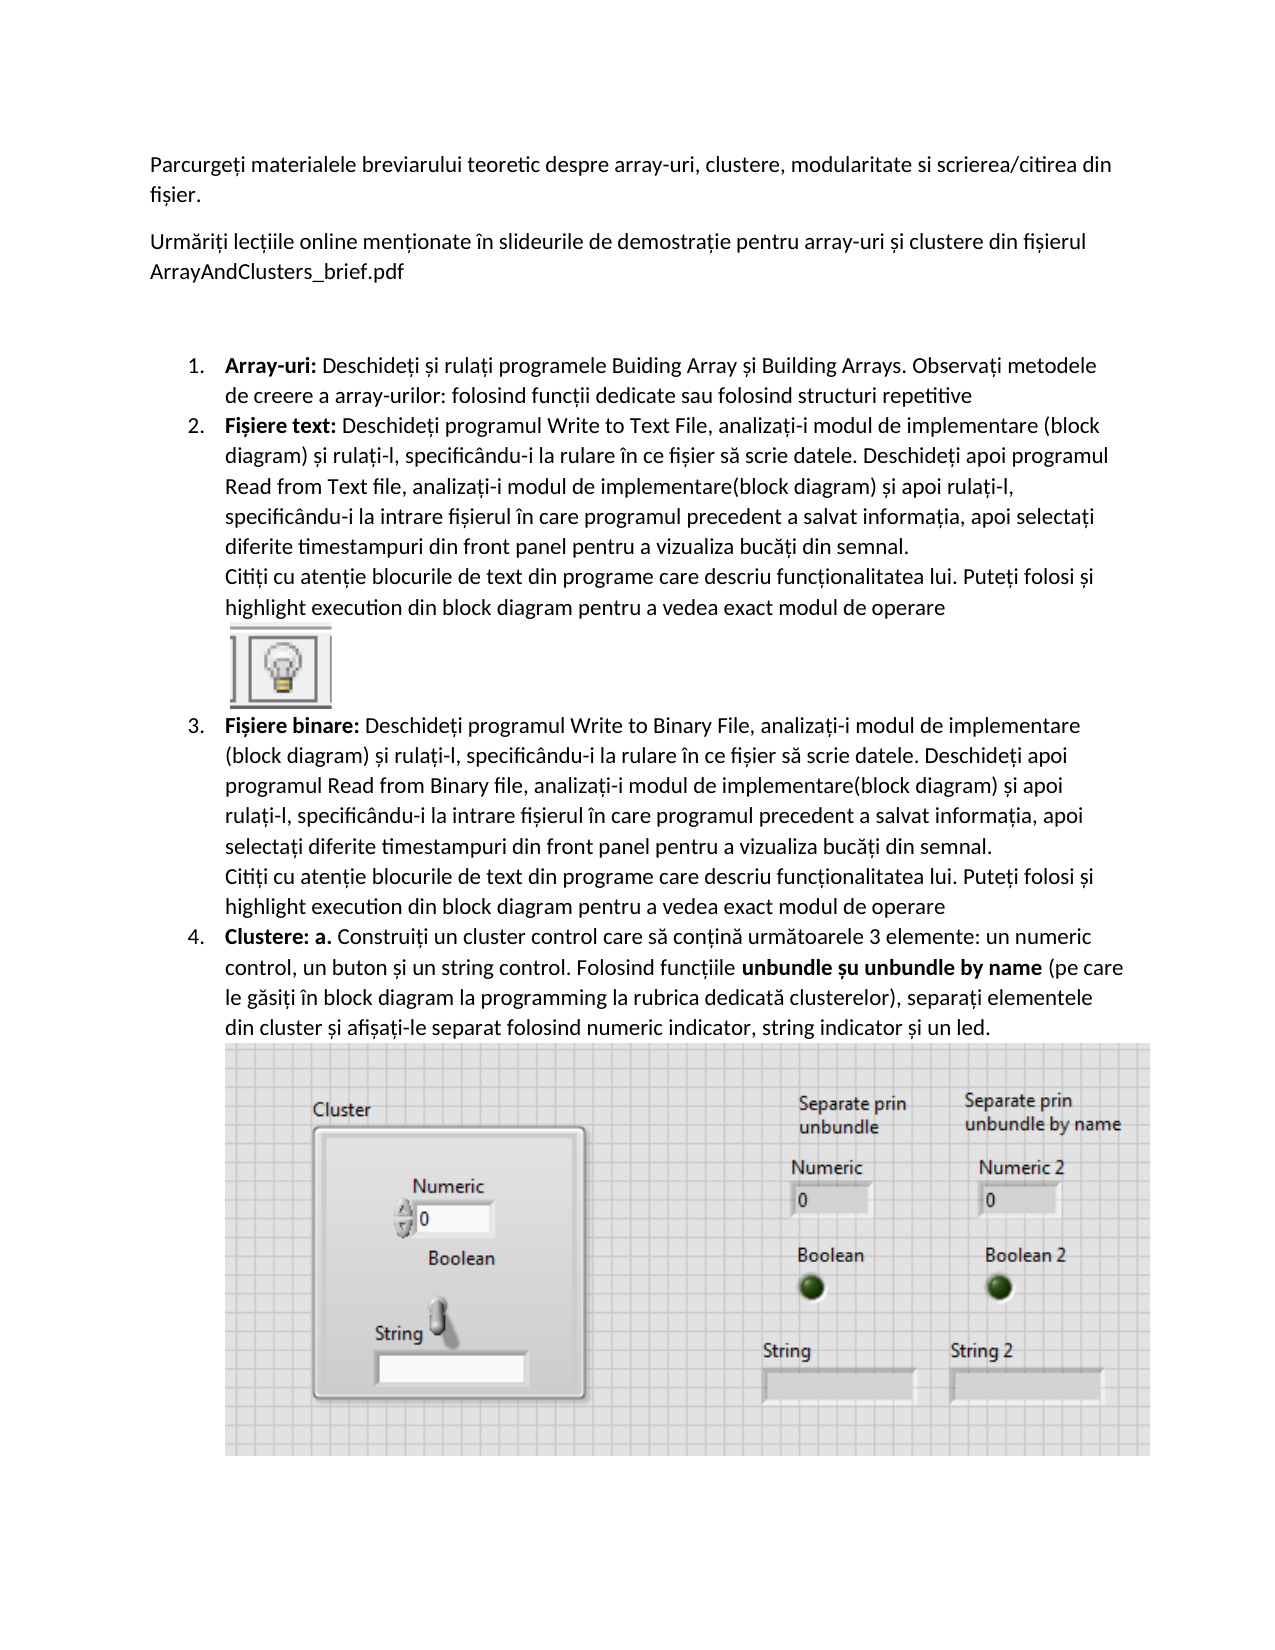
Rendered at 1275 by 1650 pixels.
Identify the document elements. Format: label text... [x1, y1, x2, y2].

text Urmăriți lecțiile online menționate în slideurile de demostrație pentru array-uri și clustere din fișierul ArrayAndClusters_brief.pdf [150, 227, 1125, 285]
list Array-uri: Deschideți și rulați programele Buiding Array și Building Arrays. Observați metodele de creere a array-urilor: folosind funcții dedicate sau folosind structuri repetitive [187, 351, 1125, 409]
picture [230, 622, 332, 709]
text Parcurgeți materialele breviarului teoretic despre array-uri, clustere, modularitate si scrierea/citirea din fișier. [150, 150, 1125, 208]
list Fișiere text: Deschideți programul Write to Text File, analizați-i modul de implementare (block diagram) și rulați-l, specificându-i la rulare în ce fișier să scrie datele. Deschideți apoi programul Read from Text file, analizați-i modul de implementare(block diagram) și apoi rulați-l, specificându-i la intrare fișierul în care programul precedent a salvat informația, apoi selectați diferite timestampuri din front panel pentru a vizualiza bucăți din semnal. [187, 411, 1125, 560]
list Citiți cu atenție blocurile de text din programe care descriu funcționalitatea lui. Puteți folosi și highlight execution din block diagram pentru a vedea exact modul de operare [225, 562, 1125, 621]
list Citiți cu atenție blocurile de text din programe care descriu funcționalitatea lui. Puteți folosi și highlight execution din block diagram pentru a vedea exact modul de operare [225, 862, 1125, 920]
picture [225, 1043, 1150, 1456]
list Clustere: a. Construiți un cluster control care să conțină următoarele 3 elemente: un numeric control, un buton și un string control. Folosind funcțiile unbundle șu unbundle by name (pe care le găsiți în block diagram la programming la rubrica dedicată clusterelor), separați elementele din cluster și afișați-le separat folosind numeric indicator, string indicator și un led. [187, 922, 1125, 1041]
list Fișiere binare: Deschideți programul Write to Binary File, analizați-i modul de implementare (block diagram) și rulați-l, specificându-i la rulare în ce fișier să scrie datele. Deschideți apoi programul Read from Binary file, analizați-i modul de implementare(block diagram) și apoi rulați-l, specificându-i la intrare fișierul în care programul precedent a salvat informația, apoi selectați diferite timestampuri din front panel pentru a vizualiza bucăți din semnal. [187, 711, 1125, 860]
